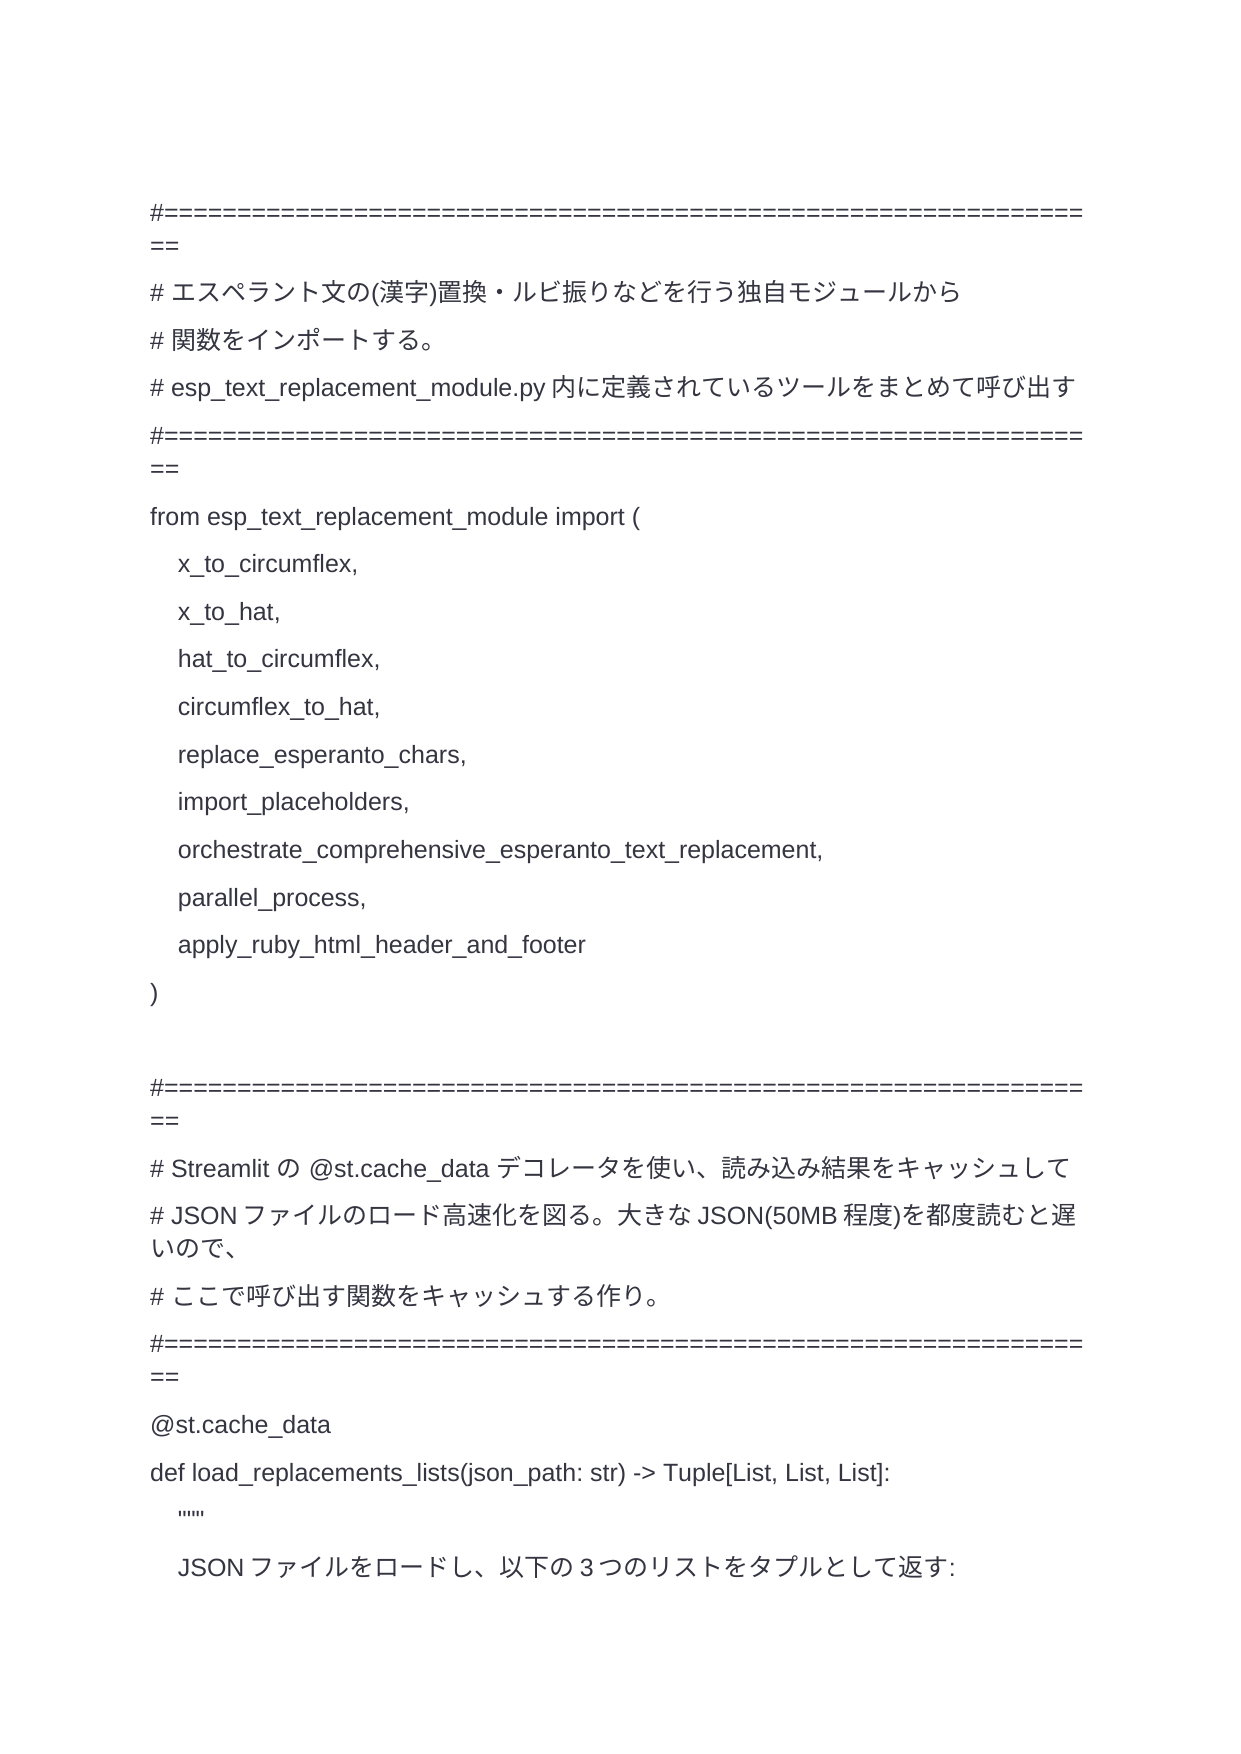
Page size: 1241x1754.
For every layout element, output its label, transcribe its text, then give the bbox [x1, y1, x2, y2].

text from esp_text_replacement_module import ( [150, 502, 1090, 530]
text orchestrate_comprehensive_esperanto_text_replacement, [150, 835, 1090, 864]
text def load_replacements_lists(json_path: str) -> Tuple[List, List, List]: [150, 1458, 1090, 1486]
text JSONファイルをロードし、以下の3つのリストをタプルとして返す: [150, 1553, 1090, 1582]
text #================================================================= [150, 421, 1090, 483]
text circumflex_to_hat, [150, 692, 1090, 721]
text parallel_process, [150, 882, 1090, 911]
text replace_esperanto_chars, [150, 740, 1090, 768]
text x_to_circumflex, [150, 549, 1090, 578]
text # ここで呼び出す関数をキャッシュする作り。 [150, 1282, 1090, 1311]
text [150, 198, 1090, 259]
text # esp_text_replacement_module.py内に定義されているツールをまとめて呼び出す [150, 373, 1090, 402]
text apply_ruby_html_header_and_footer [150, 930, 1090, 959]
text #================================================================= [150, 1329, 1090, 1391]
text # JSONファイルのロード高速化を図る。大きなJSON(50MB程度)を都度読むと遅いので、 [150, 1201, 1090, 1263]
text #================================================================= [150, 1073, 1090, 1135]
text hat_to_circumflex, [150, 644, 1090, 673]
text # エスペラント文の(漢字)置換・ルビ振りなどを行う独自モジュールから [150, 278, 1090, 307]
text """ [150, 1505, 1090, 1534]
text x_to_hat, [150, 597, 1090, 626]
text # 関数をインポートする。 [150, 326, 1090, 354]
text @st.cache_data [150, 1410, 1090, 1439]
text import_placeholders, [150, 787, 1090, 816]
text ) [150, 978, 1090, 1006]
text # Streamlit の @st.cache_data デコレータを使い、読み込み結果をキャッシュして [150, 1153, 1090, 1182]
